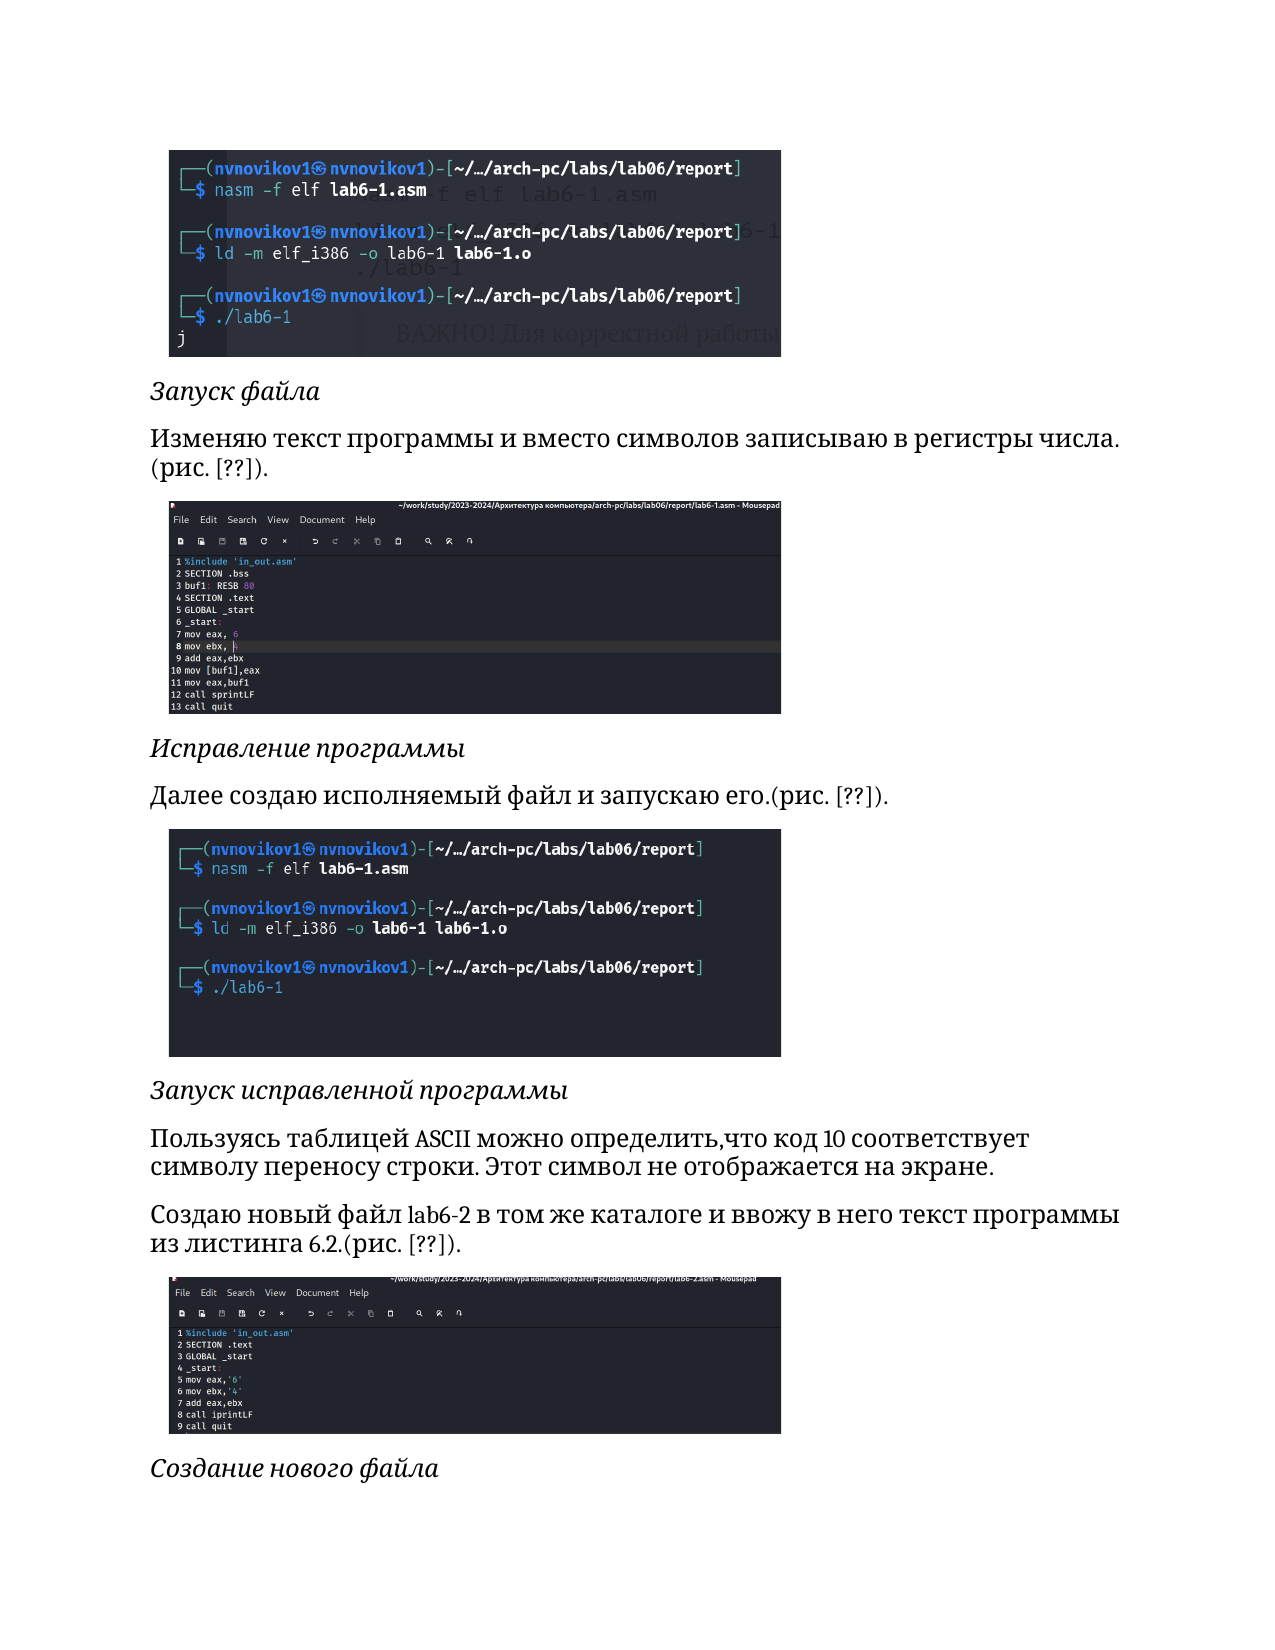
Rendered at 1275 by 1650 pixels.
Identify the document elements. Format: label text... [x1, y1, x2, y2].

picture [168, 829, 782, 1057]
text Создаю новый файл lab6-2 в том же каталоге и ввожу в него текст программы из листинга 6.2.(рис. [??]). [150, 1201, 1125, 1258]
text Запуск файла [150, 377, 1125, 406]
text Изменяю текст программы и вместо символов записываю в регистры числа.(рис. [??]). [150, 425, 1125, 482]
picture [168, 1277, 782, 1434]
picture [168, 150, 782, 357]
text Далее создаю исполняемый файл и запускаю его.(рис. [??]). [150, 782, 1125, 811]
text Запуск исправленной программы [150, 1077, 1125, 1106]
text Исправление программы [150, 734, 1125, 763]
text Создание нового файла [150, 1454, 1125, 1483]
picture [168, 501, 782, 714]
text Пользуясь таблицей ASCII можно определить,что код 10 соответствует символу переносу строки. Этот символ не отображается на экране. [150, 1124, 1125, 1182]
